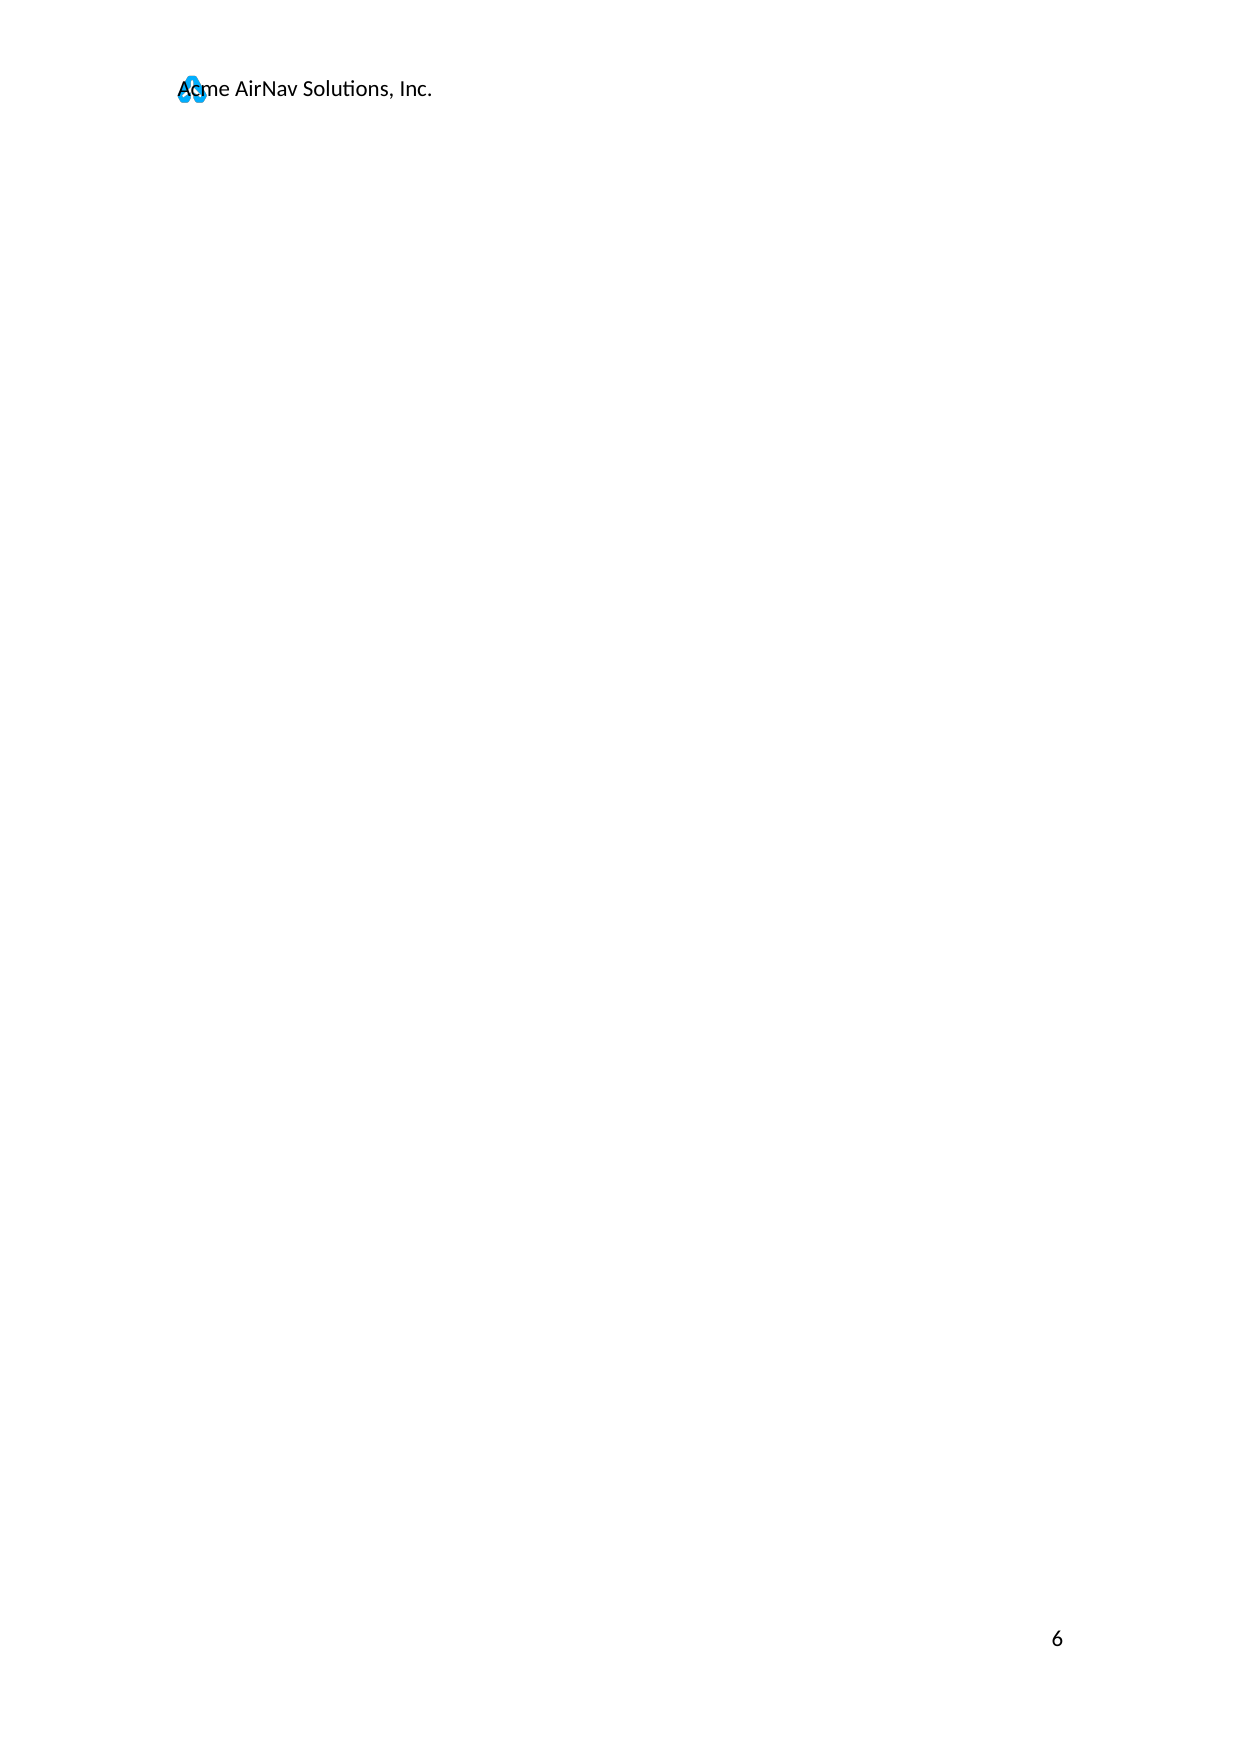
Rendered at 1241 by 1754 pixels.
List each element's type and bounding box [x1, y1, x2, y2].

picture [188, 89, 195, 103]
picture [196, 75, 207, 93]
picture [177, 75, 188, 95]
